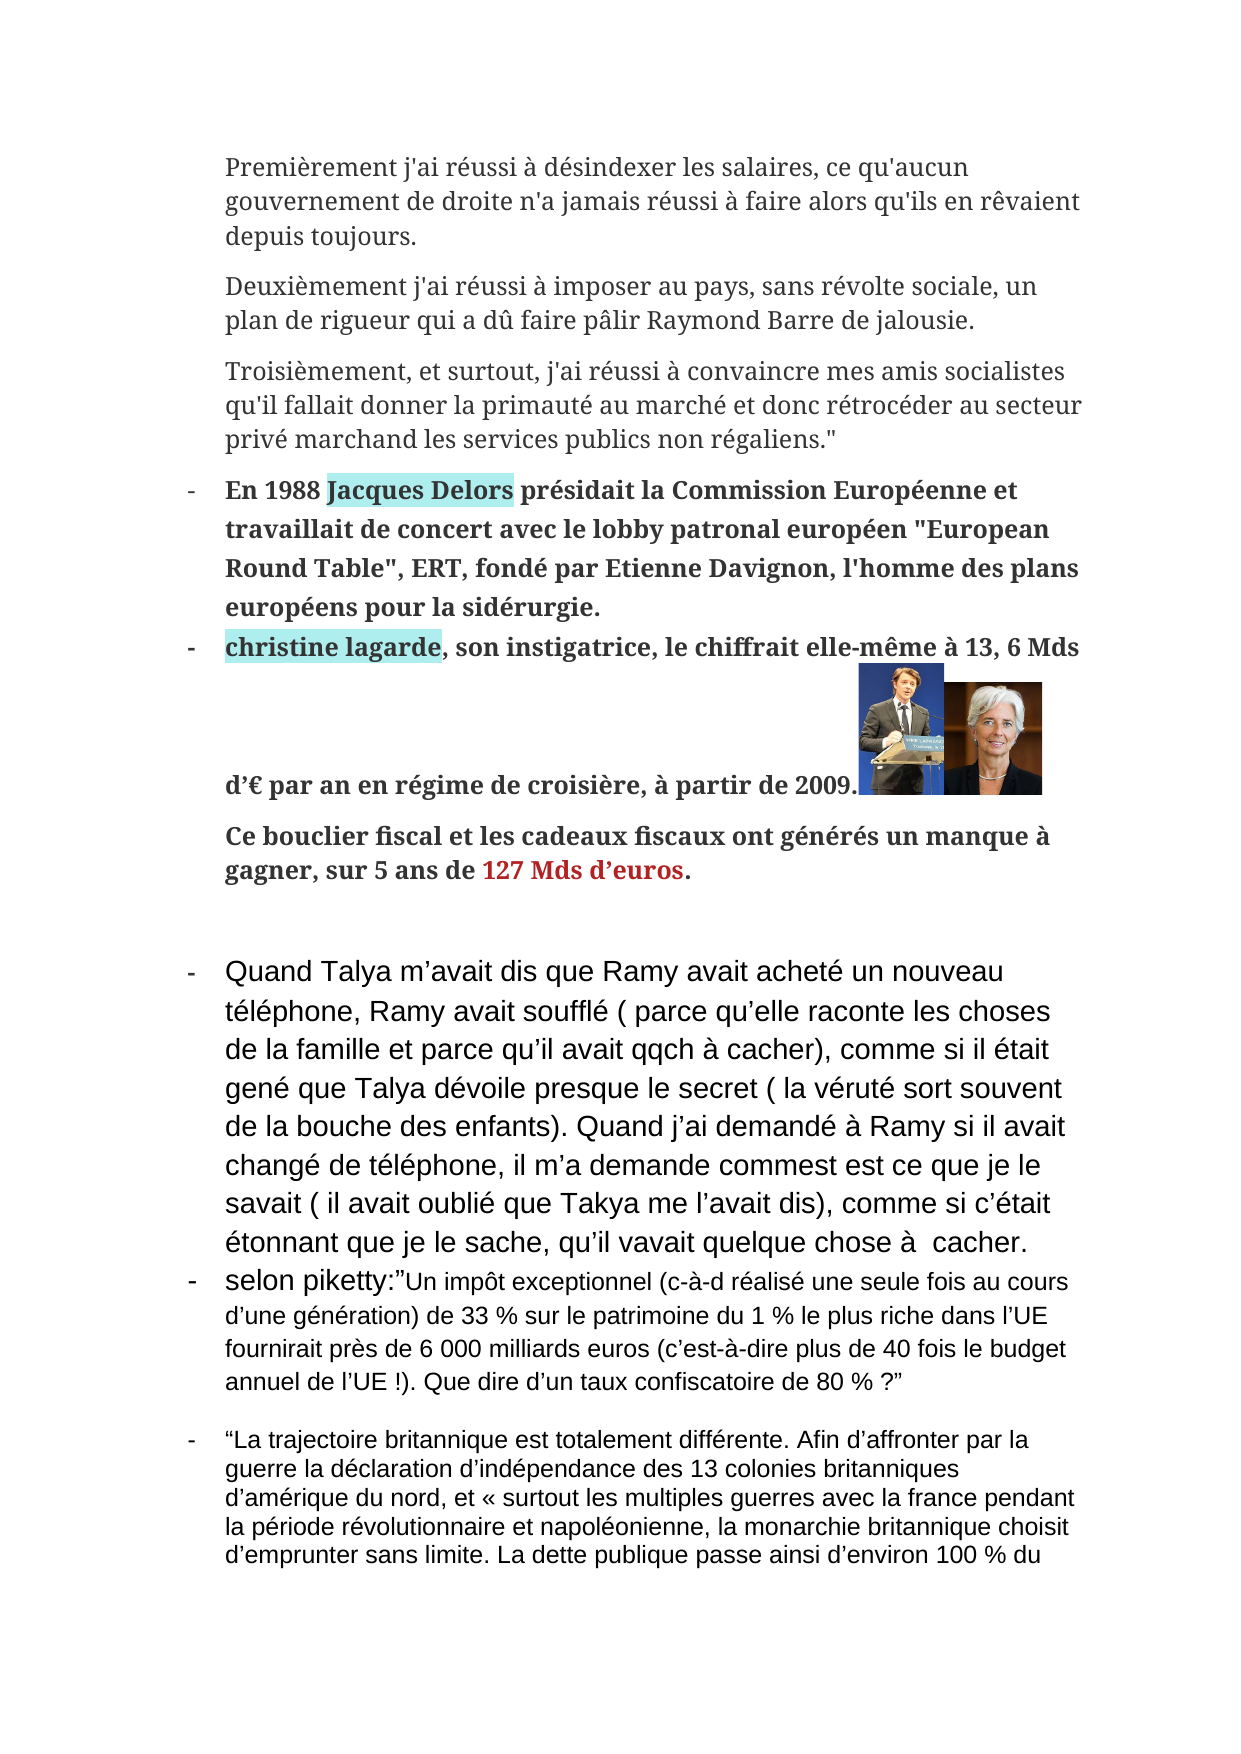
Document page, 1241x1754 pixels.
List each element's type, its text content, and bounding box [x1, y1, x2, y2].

picture [858, 663, 1043, 795]
list christine lagarde, son instigatrice, le chiffrait elle-même à 13, 6 Mds d’€ par an en régime de croisière, à partir de 2009. [187, 629, 858, 802]
list selon piketty:”Un impôt exceptionnel (c-à-d réalisé une seule fois au cours d’une génération) de 33 % sur le patrimoine du 1 % le plus riche dans l’UE fournirait près de 6 000 milliards euros (c’est-à-dire plus de 40 fois le budget annuel de l’UE !). Que dire d’un taux confiscatoire de 80 % ?” [187, 1263, 1090, 1396]
text Ce bouclier fiscal et les cadeaux fiscaux ont générés un manque à gagner, sur 5 ans de 127 Mds d’euros. [225, 818, 1090, 887]
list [187, 1425, 1090, 1569]
text Premièrement j'ai réussi à désindexer les salaires, ce qu'aucun gouvernement de droite n'a jamais réussi à faire alors qu'ils en rêvaient depuis toujours. [417, 150, 1090, 252]
text Troisièmement, et surtout, j'ai réussi à convaincre mes amis socialistes qu'il fallait donner la primauté au marché et donc rétrocéder au secteur privé marchand les services publics non régaliens." [837, 354, 1090, 456]
list En 1988 Jacques Delors présidait la Commission Européenne et travaillait de concert avec le lobby patronal européen "European Round Table", ERT, fondé par Etienne Davignon, l'homme des plans européens pour la sidérurgie. [187, 472, 1090, 624]
list Quand Talya m’avait dis que Ramy avait acheté un nouveau téléphone, Ramy avait soufflé ( parce qu’elle raconte les choses de la famille et parce qu’il avait qqch à cacher), comme si il était gené que Talya dévoile presque le secret ( la véruté sort souvent de la bouche des enfants). Quand j’ai demandé à Ramy si il avait changé de téléphone, il m’a demande commest est ce que je le savait ( il avait oublié que Takya me l’avait dis), comme si c’était étonnant que je le sache, qu’il vavait quelque chose à cacher. [187, 954, 1090, 1258]
